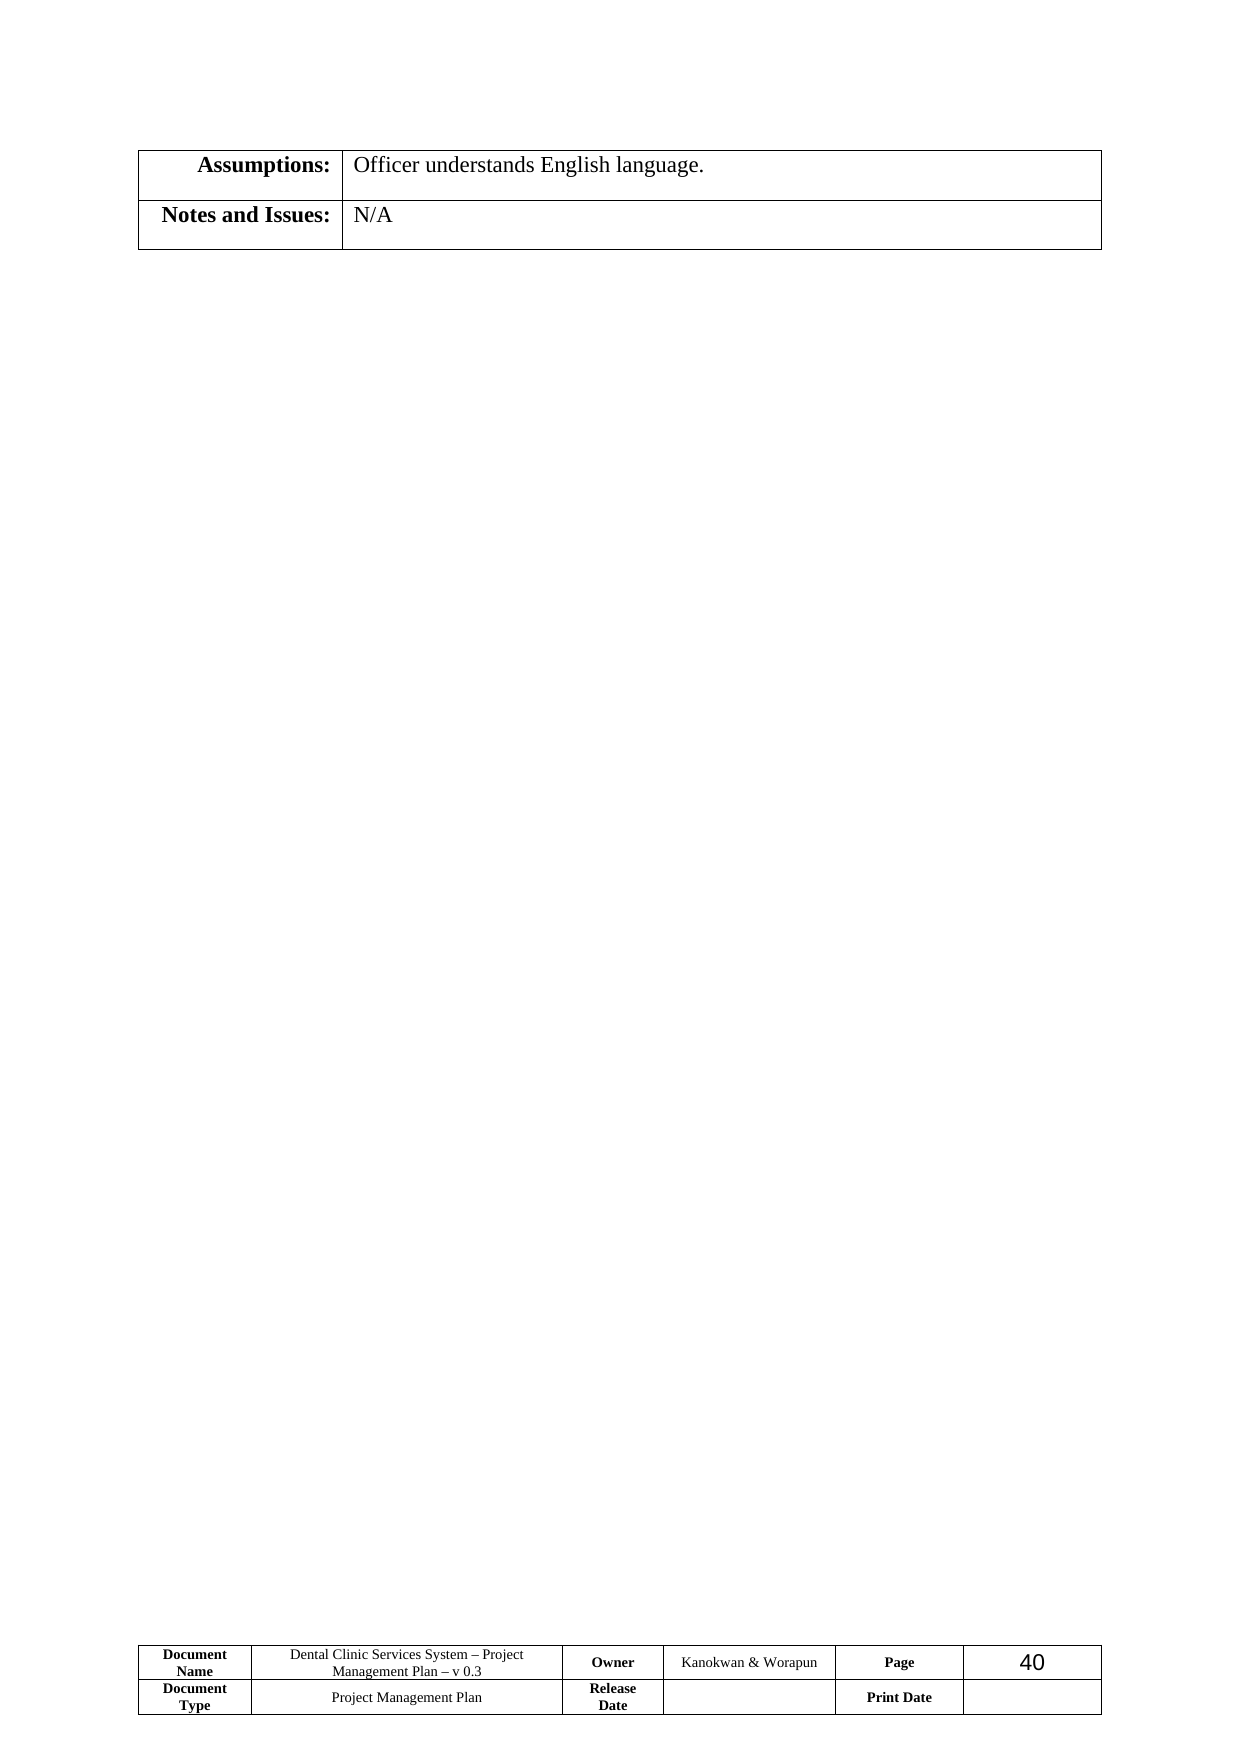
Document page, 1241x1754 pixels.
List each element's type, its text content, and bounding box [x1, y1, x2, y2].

table_cell Notes and Issues: [139, 201, 342, 249]
table_cell Assumptions: [139, 151, 342, 200]
table_cell N/A [343, 201, 1101, 249]
table_cell Officer understands English language. [343, 151, 1101, 200]
